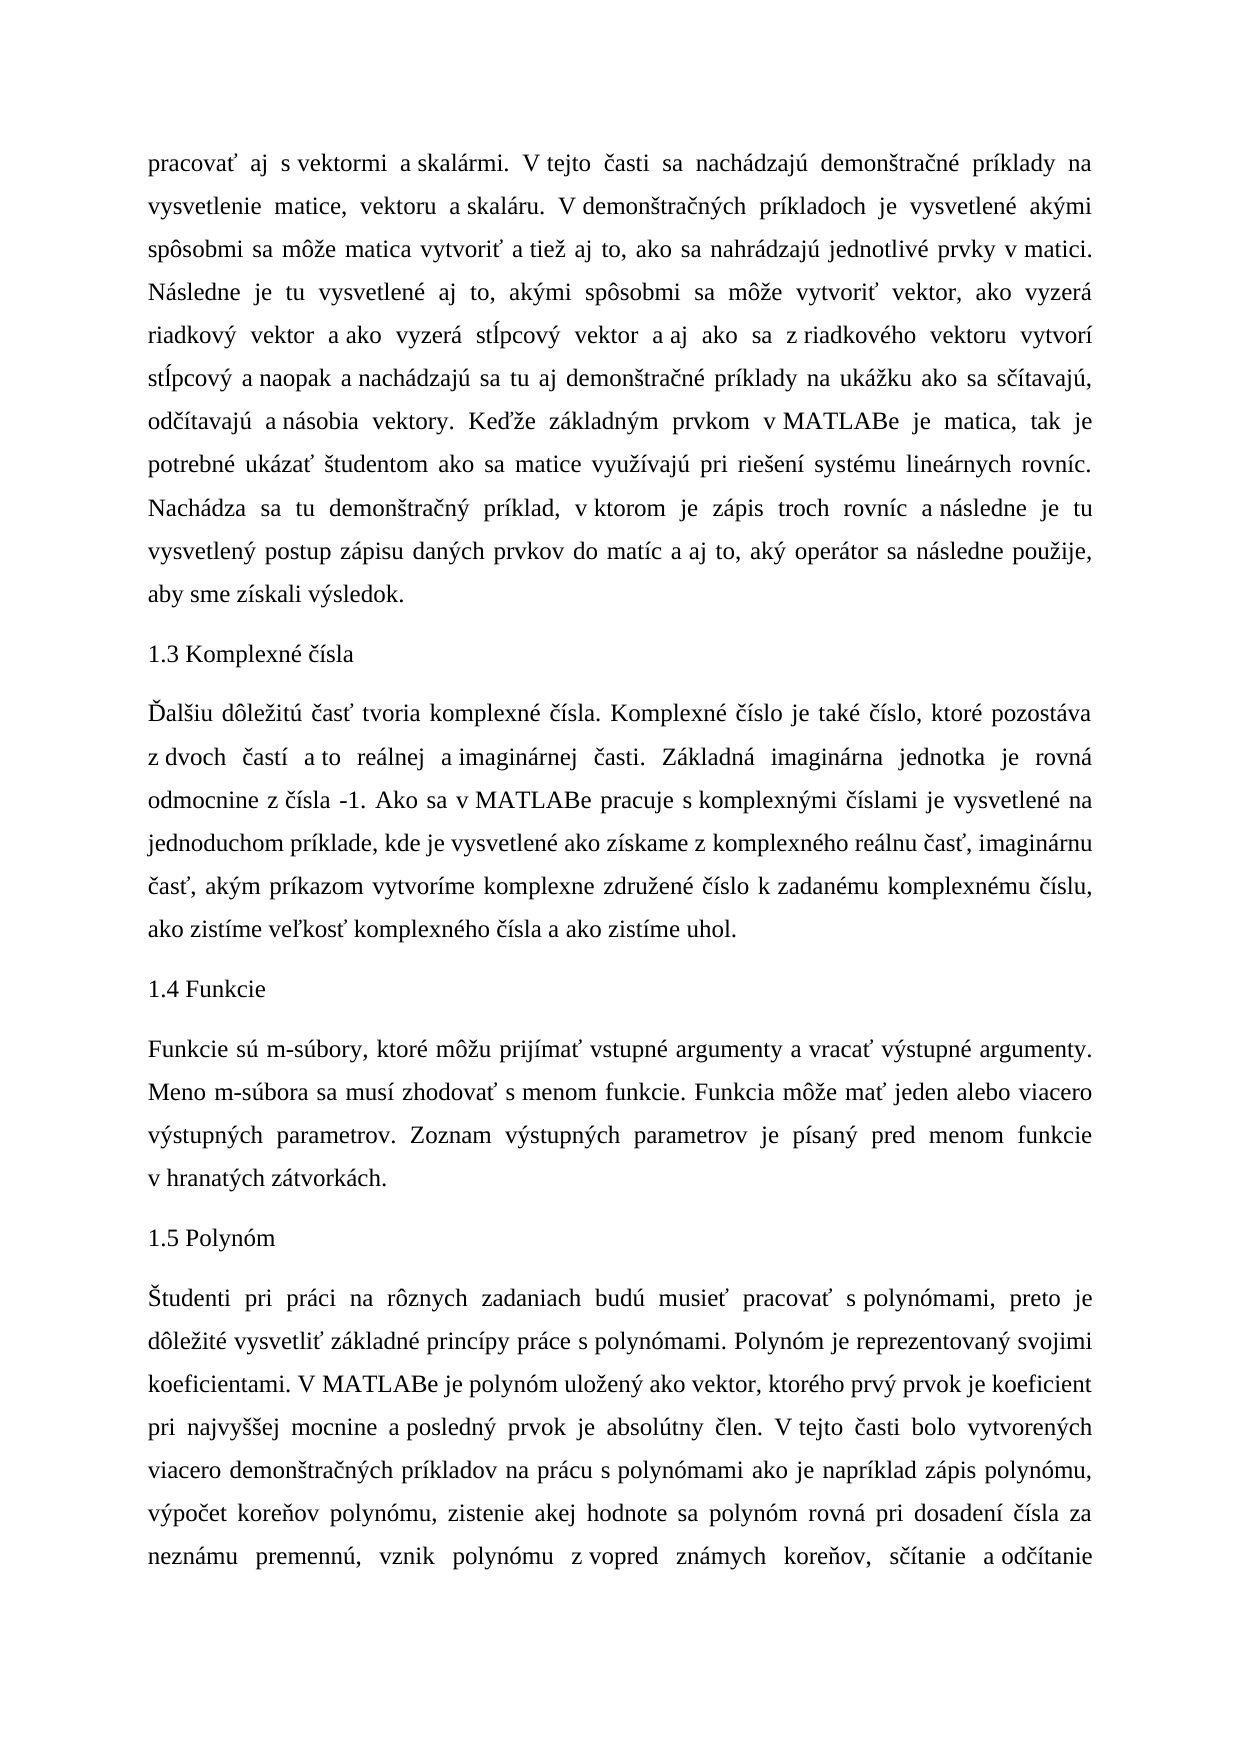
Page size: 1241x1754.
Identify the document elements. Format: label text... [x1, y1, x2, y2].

text 1.4 Funkcie [148, 974, 1093, 1003]
text Funkcie sú m-súbory, ktoré môžu prijímať vstupné argumenty a vracať výstupné argumenty. Meno m-súbora sa musí zhodovať s menom funkcie. Funkcia môže mať jeden alebo viacero výstupných parametrov. Zoznam výstupných parametrov je písaný pred menom funkcie v hranatých zátvorkách. [148, 1034, 1093, 1192]
text Ďalšiu dôležitú časť tvoria komplexné čísla. Komplexné číslo je také číslo, ktoré pozostáva z dvoch častí a to reálnej a imaginárnej časti. Základná imaginárna jednotka je rovná odmocnine z čísla -1. Ako sa v MATLABe pracuje s komplexnými číslami je vysvetlené na jednoduchom príklade, kde je vysvetlené ako získame z komplexného reálnu časť, imaginárnu časť, akým príkazom vytvoríme komplexne združené číslo k zadanému komplexnému číslu, ako zistíme veľkosť komplexného čísla a ako zistíme uhol. [148, 698, 1093, 943]
text 1.3 Komplexné čísla [148, 639, 1093, 667]
text 1.5 Polynóm [148, 1223, 1093, 1252]
